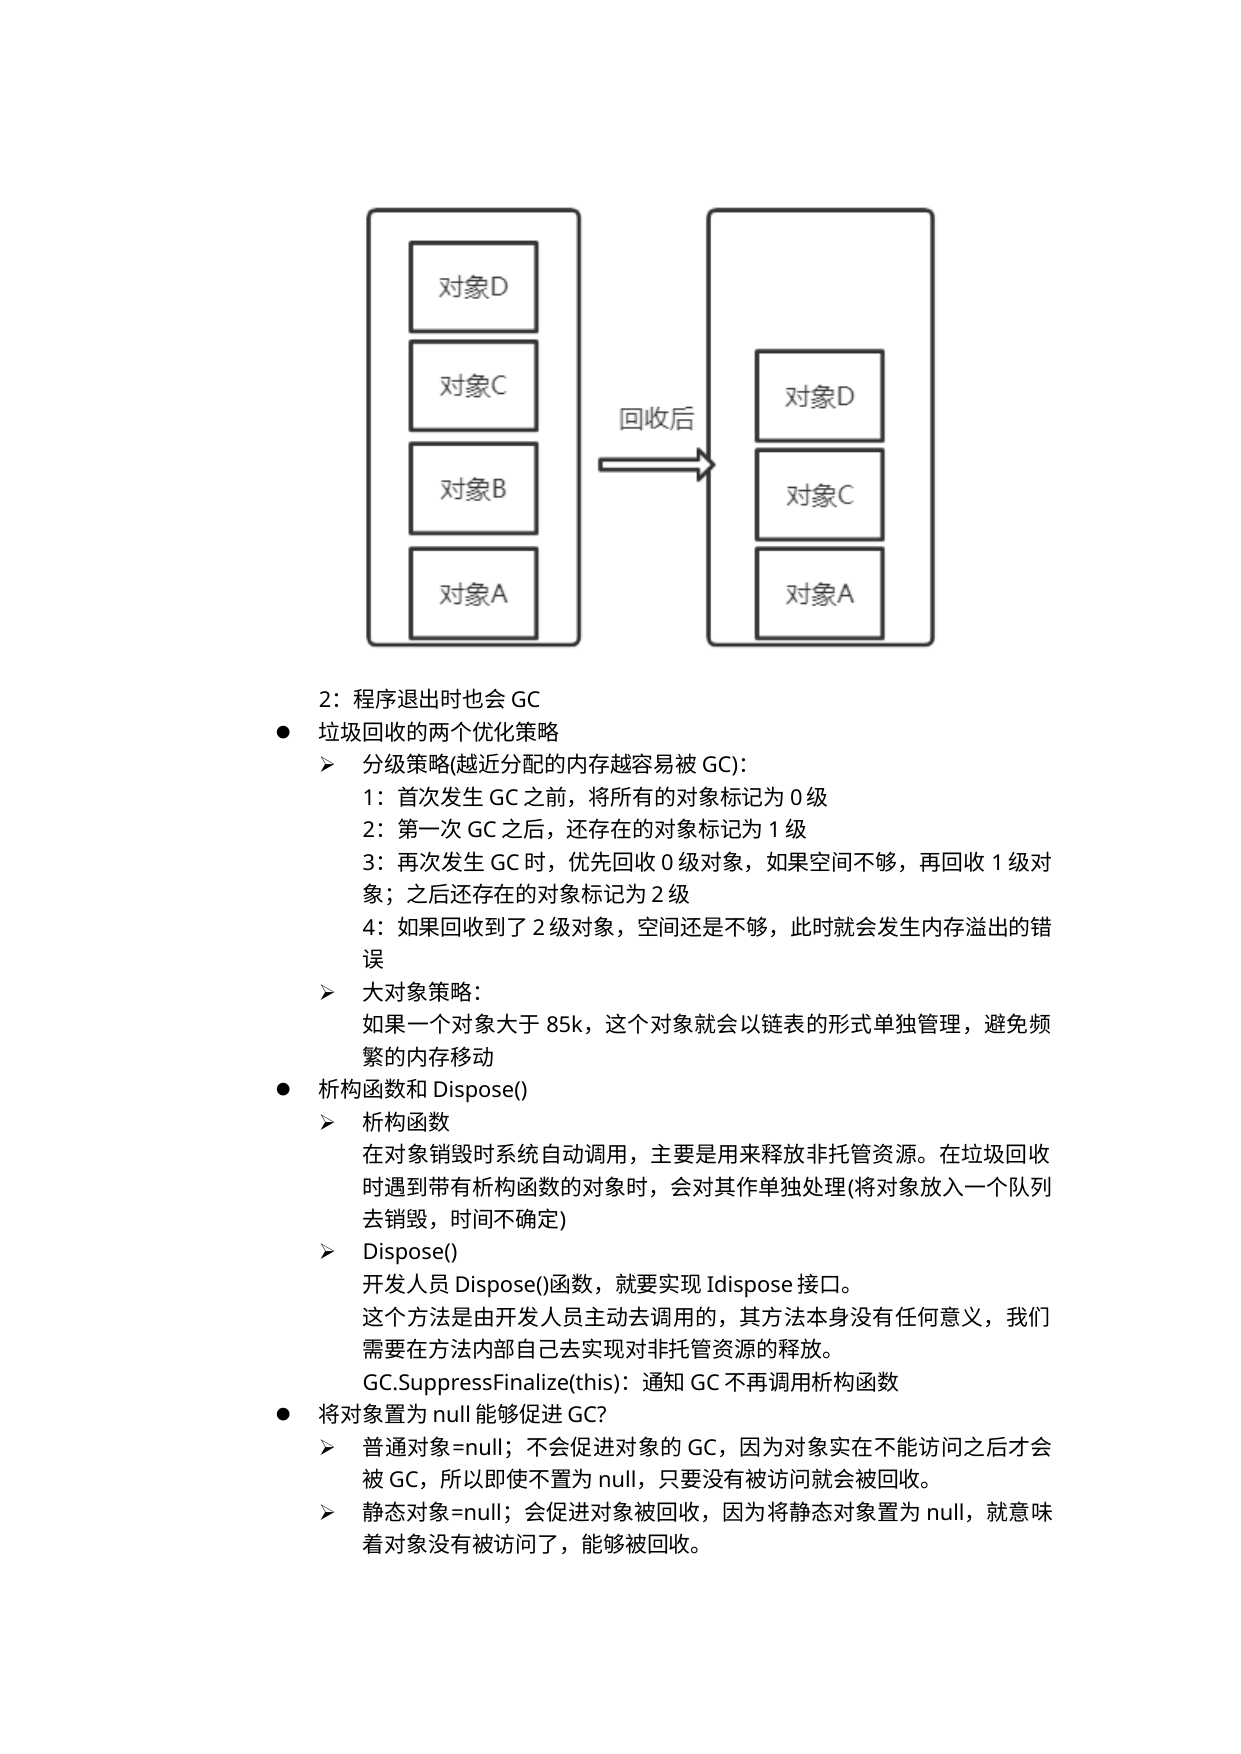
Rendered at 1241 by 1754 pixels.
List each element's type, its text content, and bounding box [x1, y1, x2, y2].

list 析构函数 [319, 1104, 1053, 1137]
list 开发人员Dispose()函数，就要实现Idispose接口。 [362, 1267, 1053, 1299]
list 3：再次发生GC时，优先回收0级对象，如果空间不够，再回收1级对象；之后还存在的对象标记为2级 [362, 844, 1053, 909]
list 分级策略(越近分配的内存越容易被GC)： [319, 747, 1053, 779]
list 1：首次发生GC之前，将所有的对象标记为0级 [362, 779, 1053, 812]
list 这个方法是由开发人员主动去调用的，其方法本身没有任何意义，我们需要在方法内部自己去实现对非托管资源的释放。 [362, 1299, 1053, 1364]
list 如果一个对象大于85k，这个对象就会以链表的形式单独管理，避免频繁的内存移动 [362, 1007, 1053, 1072]
list 在对象销毁时系统自动调用，主要是用来释放非托管资源。在垃圾回收时遇到带有析构函数的对象时，会对其作单独处理(将对象放入一个队列去销毁，时间不确定) [362, 1137, 1053, 1234]
list 普通对象=null；不会促进对象的GC，因为对象实在不能访问之后才会被GC，所以即使不置为null，只要没有被访问就会被回收。 [319, 1429, 1053, 1494]
list Dispose() [319, 1234, 1053, 1267]
list 将对象置为null能够促进GC? [275, 1397, 1053, 1429]
list 4：如果回收到了2级对象，空间还是不够，此时就会发生内存溢出的错误 [362, 909, 1053, 974]
list GC.SuppressFinalize(this)：通知GC不再调用析构函数 [362, 1364, 1053, 1397]
list 垃圾回收的两个优化策略 [275, 714, 1053, 747]
list 2：程序退出时也会GC [319, 682, 1053, 714]
picture [318, 162, 993, 675]
list 2：第一次GC之后，还存在的对象标记为1级 [362, 812, 1053, 844]
list 静态对象=null；会促进对象被回收，因为将静态对象置为null，就意味着对象没有被访问了，能够被回收。 [319, 1494, 1053, 1559]
list 大对象策略： [319, 974, 1053, 1007]
list 析构函数和Dispose() [275, 1072, 1053, 1104]
